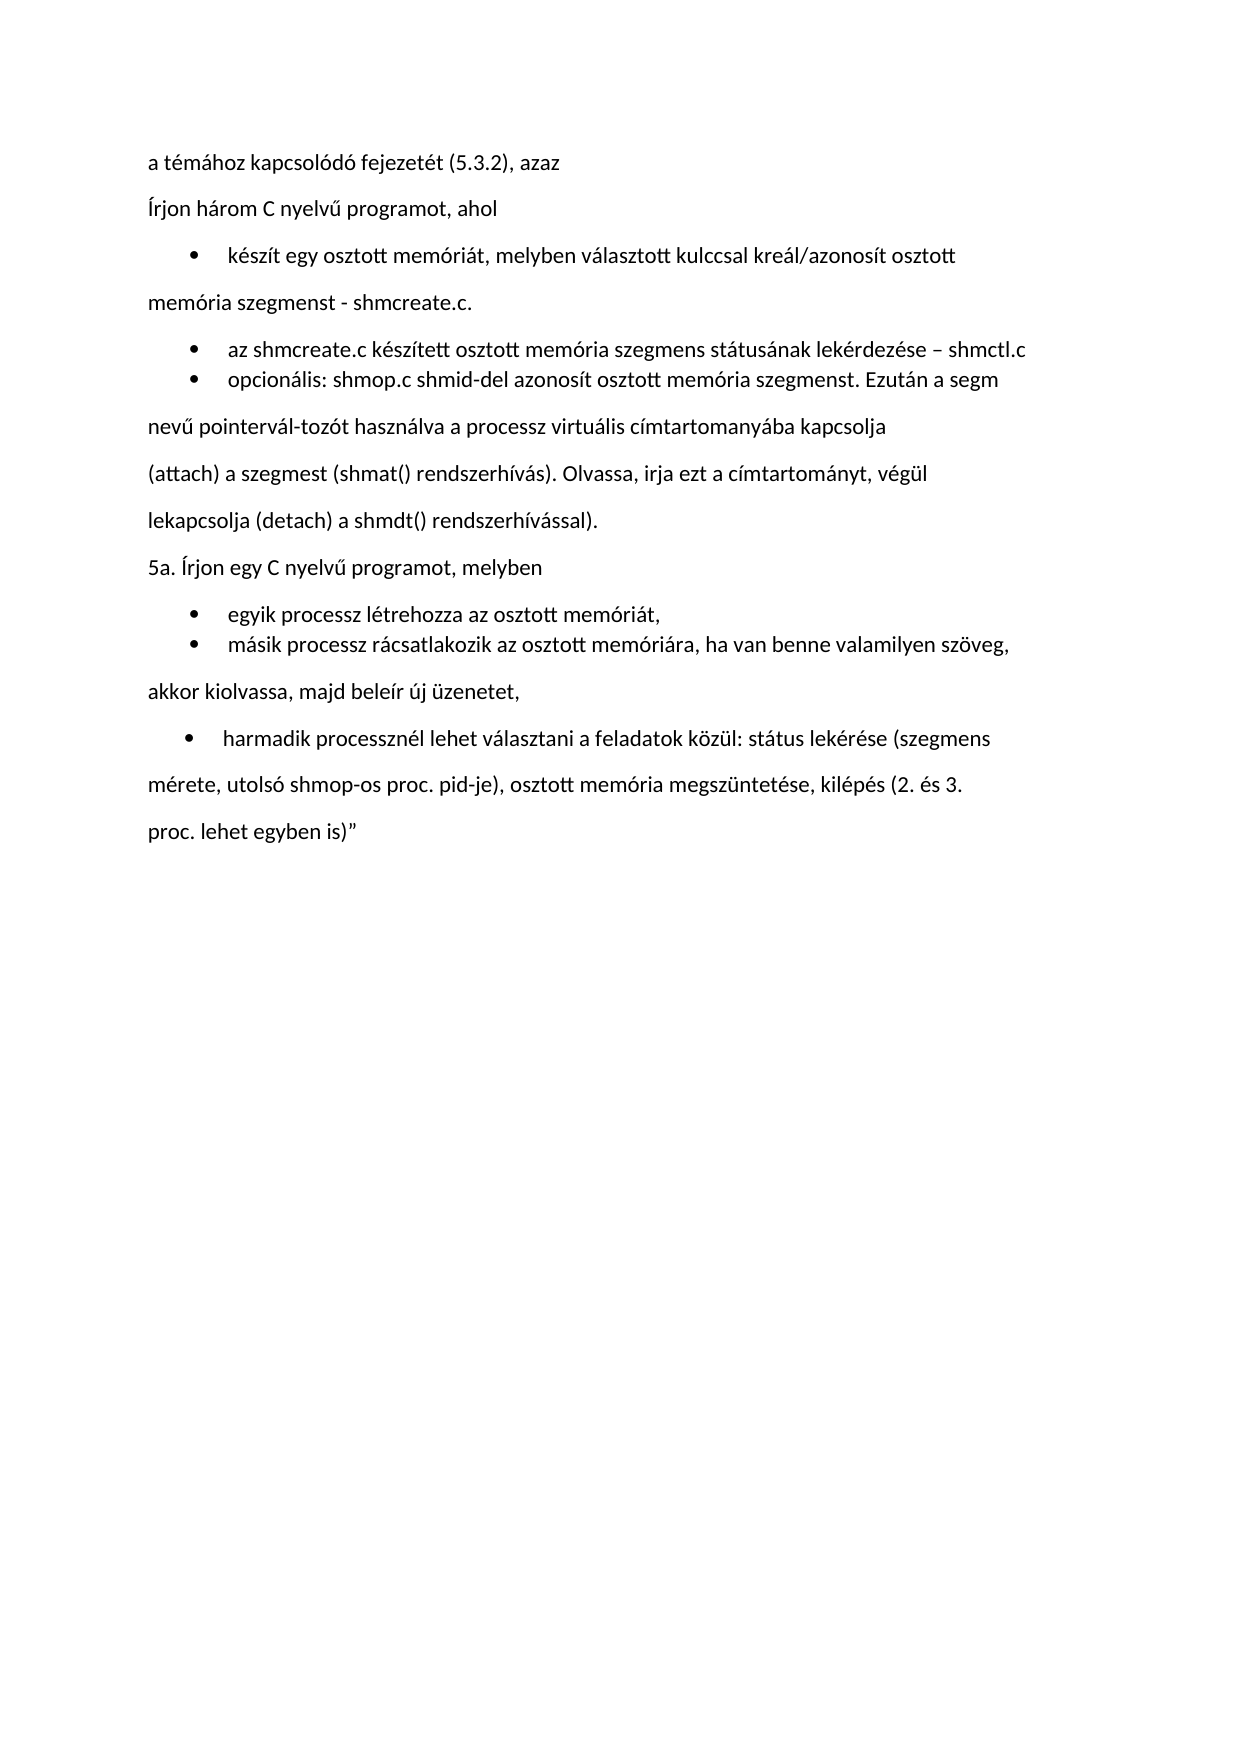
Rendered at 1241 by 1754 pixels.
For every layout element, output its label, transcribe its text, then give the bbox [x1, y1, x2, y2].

text memória szegmenst - shmcreate.c. [148, 288, 1093, 316]
text akkor kiolvassa, majd beleír új üzenetet, [148, 677, 1093, 705]
text nevű pointervál-tozót használva a processz virtuális címtartomanyába kapcsolja [148, 412, 1093, 440]
text a témához kapcsolódó fejezetét (5.3.2), azaz [148, 148, 1093, 176]
text mérete, utolsó shmop-os proc. pid-je), osztott memória megszüntetése, kilépés (2. és 3. [148, 771, 1093, 798]
list készít egy osztott memóriát, melyben választott kulccsal kreál/azonosít osztott [190, 241, 1093, 269]
text Írjon három C nyelvű programot, ahol [148, 194, 1093, 222]
list opcionális: shmop.c shmid-del azonosít osztott memória szegmenst. Ezután a segm [190, 365, 1093, 393]
text lekapcsolja (detach) a shmdt() rendszerhívással). [148, 506, 1093, 534]
list az shmcreate.c készített osztott memória szegmens státusának lekérdezése – shmctl.c [190, 335, 1093, 363]
list harmadik processznél lehet választani a feladatok közül: státus lekérése (szegmens [185, 724, 1093, 752]
text 5a. Írjon egy C nyelvű programot, melyben [148, 553, 1093, 581]
text (attach) a szegmest (shmat() rendszerhívás). Olvassa, irja ezt a címtartományt, végül [148, 459, 1093, 487]
list másik processz rácsatlakozik az osztott memóriára, ha van benne valamilyen szöveg, [190, 630, 1093, 658]
text proc. lehet egyben is)” [148, 817, 1093, 845]
list egyik processz létrehozza az osztott memóriát, [190, 600, 1093, 628]
